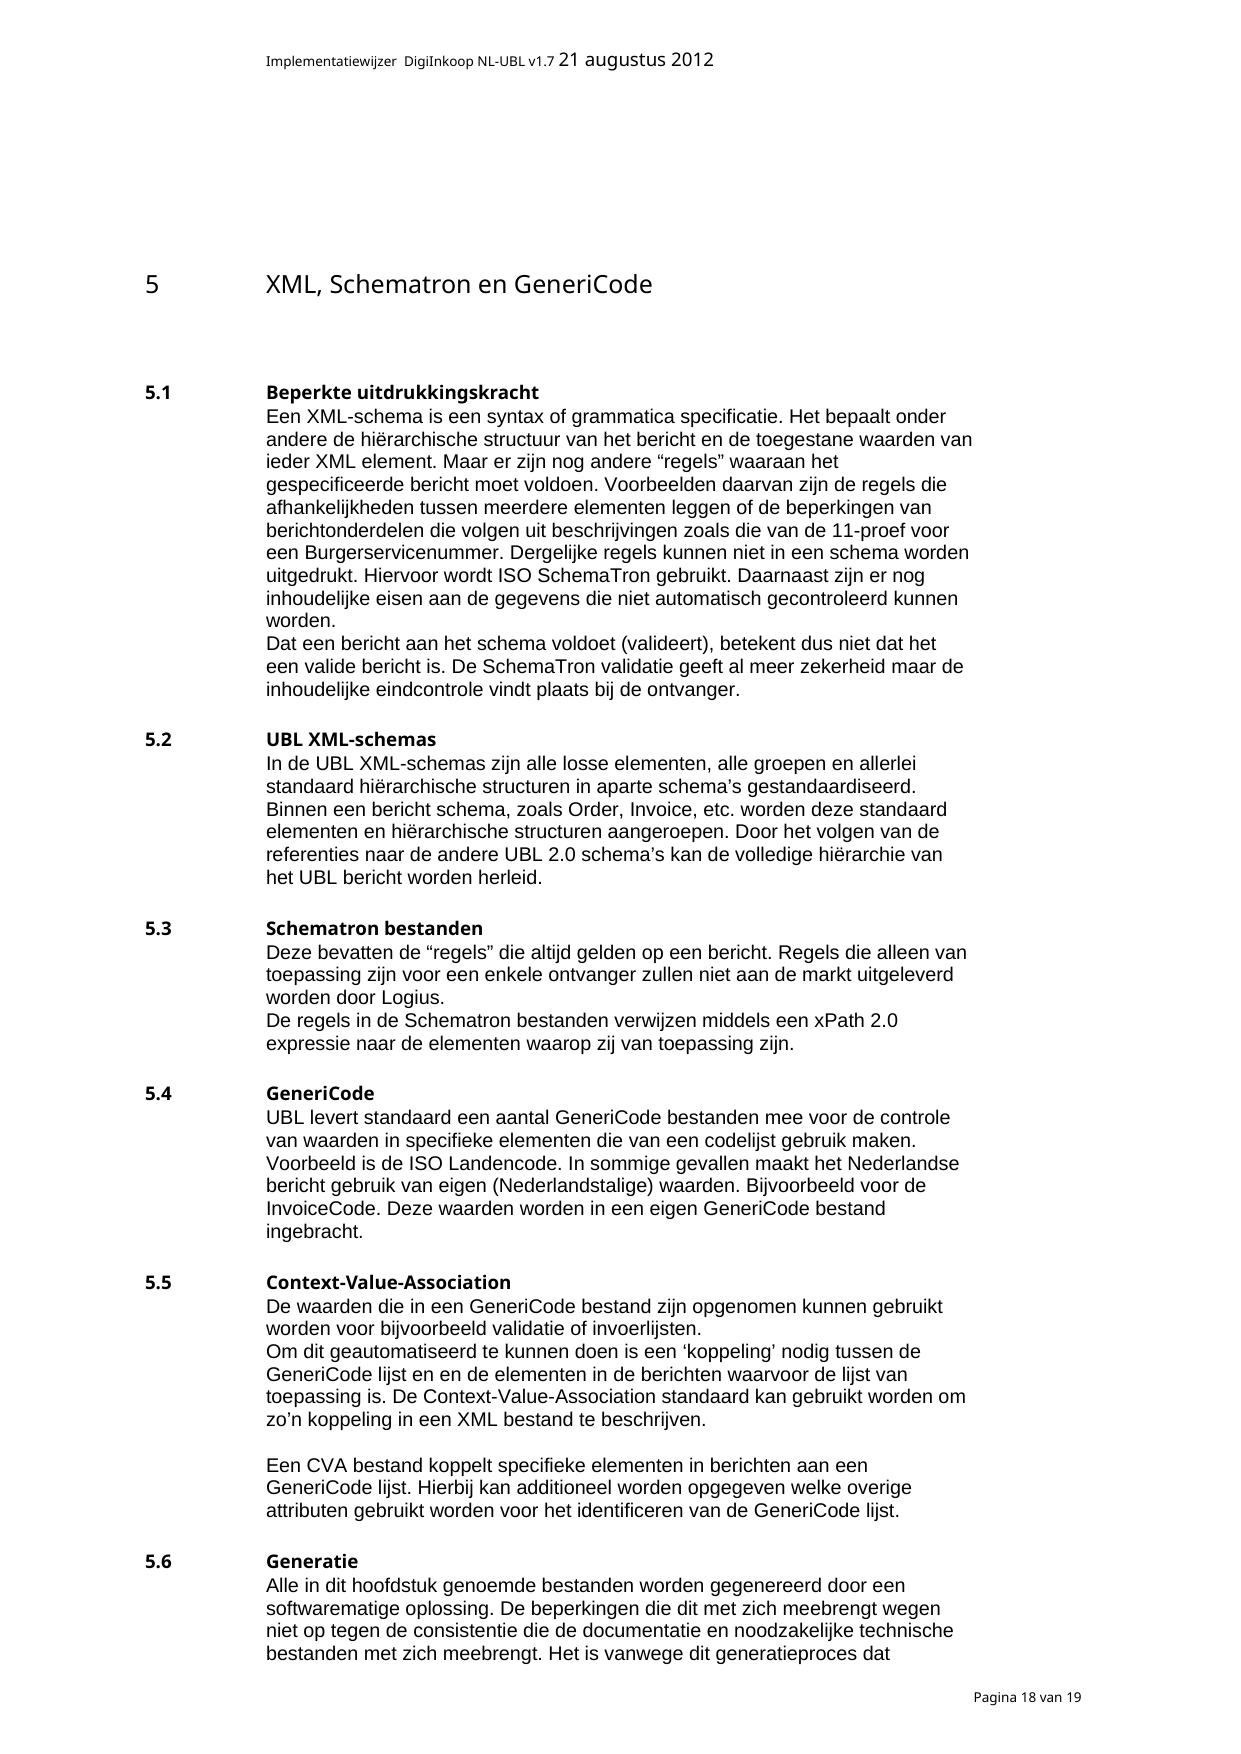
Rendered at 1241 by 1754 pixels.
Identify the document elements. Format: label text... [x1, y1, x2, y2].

text De regels in de Schematron bestanden verwijzen middels een xPath 2.0 expressie naar de elementen waarop zij van toepassing zijn. [266, 1009, 974, 1054]
text Dat een bericht aan het schema voldoet (valideert), betekent dus niet dat het een valide bericht is. De SchemaTron validatie geeft al meer zekerheid maar de inhoudelijke eindcontrole vindt plaats bij de ontvanger. [266, 632, 974, 700]
text De waarden die in een GeneriCode bestand zijn opgenomen kunnen gebruikt worden voor bijvoorbeeld validatie of invoerlijsten. [266, 1294, 974, 1340]
subtitle Beperkte uitdrukkingskracht [145, 374, 974, 405]
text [266, 1574, 974, 1664]
text Deze bevatten de “regels” die altijd gelden op een bericht. Regels die alleen van toepassing zijn voor een enkele ontvanger zullen niet aan de markt uitgeleverd worden door Logius. [266, 941, 974, 1009]
text Om dit geautomatiseerd te kunnen doen is een ‘koppeling’ nodig tussen de GeneriCode lijst en en de elementen in de berichten waarvoor de lijst van toepassing is. De Context-Value-Association standaard kan gebruikt worden om zo’n koppeling in een XML bestand te beschrijven. [266, 1340, 974, 1431]
subtitle GeneriCode [145, 1075, 974, 1106]
text Een XML-schema is een syntax of grammatica specificatie. Het bepaalt onder andere de hiërarchische structuur van het bericht en de toegestane waarden van ieder XML element. Maar er zijn nog andere “regels” waaraan het gespecificeerde bericht moet voldoen. Voorbeelden daarvan zijn de regels die afhankelijkheden tussen meerdere elementen leggen of de beperkingen van berichtonderdelen die volgen uit beschrijvingen zoals die van de 11-proef voor een Burgerservicenummer. Dergelijke regels kunnen niet in een schema worden uitgedrukt. Hiervoor wordt ISO SchemaTron gebruikt. Daarnaast zijn er nog inhoudelijke eisen aan de gegevens die niet automatisch gecontroleerd kunnen worden. [266, 405, 974, 632]
text Een CVA bestand koppelt specifieke elementen in berichten aan een GeneriCode lijst. Hierbij kan additioneel worden opgegeven welke overige attributen gebruikt worden voor het identificeren van de GeneriCode lijst. [266, 1453, 974, 1522]
subtitle Schematron bestanden [145, 909, 974, 941]
text UBL levert standaard een aantal GeneriCode bestanden mee voor de controle van waarden in specifieke elementen die van een codelijst gebruik maken. Voorbeeld is de ISO Landencode. In sommige gevallen maakt het Nederlandse bericht gebruik van eigen (Nederlandstalige) waarden. Bijvoorbeeld voor de InvoiceCode. Deze waarden worden in een eigen GeneriCode bestand ingebracht. [266, 1106, 974, 1242]
subtitle XML, Schematron en GeneriCode [145, 267, 974, 301]
subtitle Generatie [145, 1542, 974, 1574]
text In de UBL XML-schemas zijn alle losse elementen, alle groepen en allerlei standaard hiërarchische structuren in aparte schema’s gestandaardiseerd. Binnen een bericht schema, zoals Order, Invoice, etc. worden deze standaard elementen en hiërarchische structuren aangeroepen. Door het volgen van de referenties naar de andere UBL 2.0 schema’s kan de volledige hiërarchie van het UBL bericht worden herleid. [266, 752, 974, 888]
subtitle Context-Value-Association [145, 1263, 974, 1294]
subtitle UBL XML-schemas [145, 721, 974, 752]
